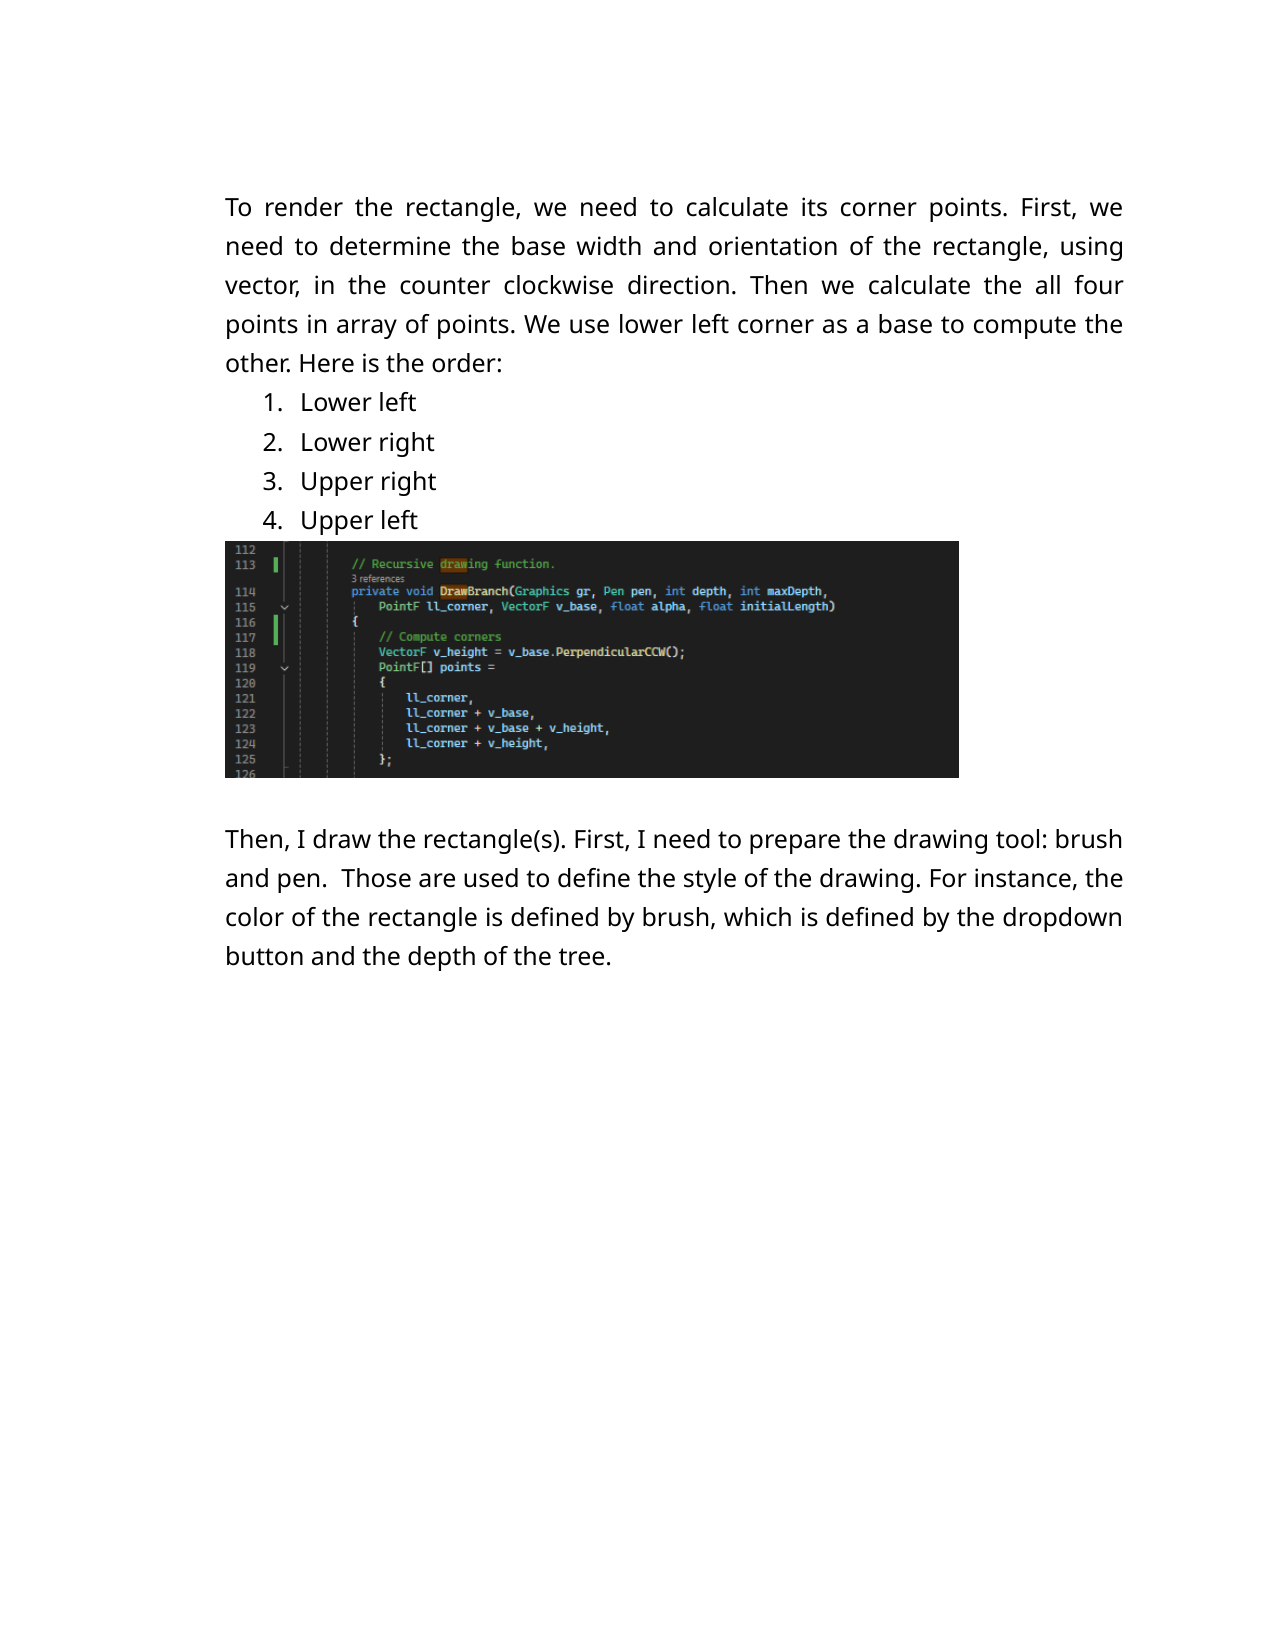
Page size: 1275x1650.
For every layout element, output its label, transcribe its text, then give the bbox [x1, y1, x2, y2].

list Lower right [262, 424, 1125, 458]
list Upper left [262, 502, 1125, 537]
list Lower left [262, 385, 1125, 419]
list To render the rectangle, we need to calculate its corner points. First, we need to determine the base width and orientation of the rectangle, using vector, in the counter clockwise direction. Then we calculate the all four points in array of points. We use lower left corner as a base to compute the other. Here is the order: [225, 189, 1125, 380]
picture [225, 541, 959, 778]
list Upper right [262, 463, 1125, 497]
list Then, I draw the rectangle(s). First, I need to prepare the drawing tool: brush and pen. Those are used to define the style of the drawing. For instance, the color of the rectangle is defined by brush, which is defined by the dropdown button and the depth of the tree. [225, 821, 1125, 973]
